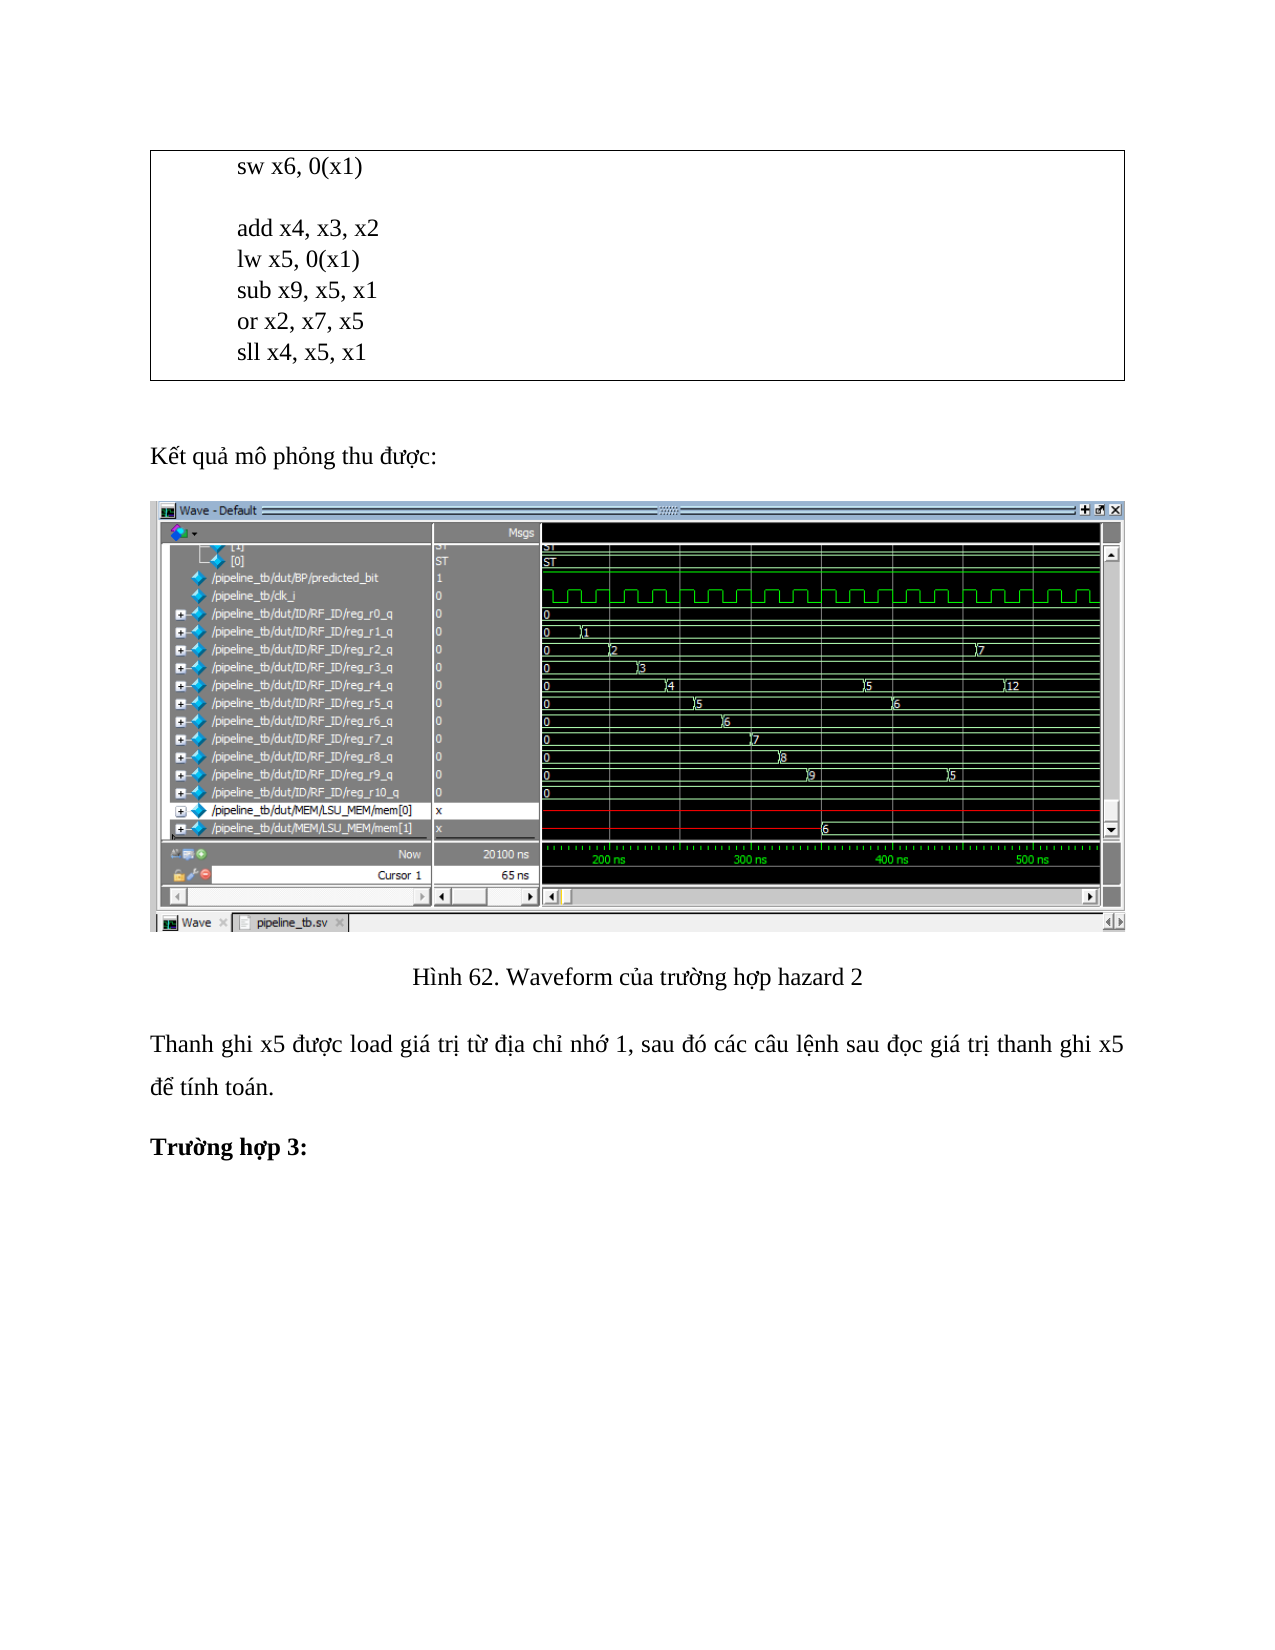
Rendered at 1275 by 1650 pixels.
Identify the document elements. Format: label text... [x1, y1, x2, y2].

picture [150, 501, 1125, 932]
text Hình 62. Waveform của trường hợp hazard 2 [150, 962, 1125, 991]
text Trường hợp 3: [150, 1132, 1125, 1160]
text Kết quả mô phỏng thu được: [150, 441, 1125, 470]
text Thanh ghi x5 được load giá trị từ địa chỉ nhớ 1, sau đó các câu lệnh sau đọc giá trị thanh ghi x5 để tính toán. [150, 1029, 1125, 1101]
